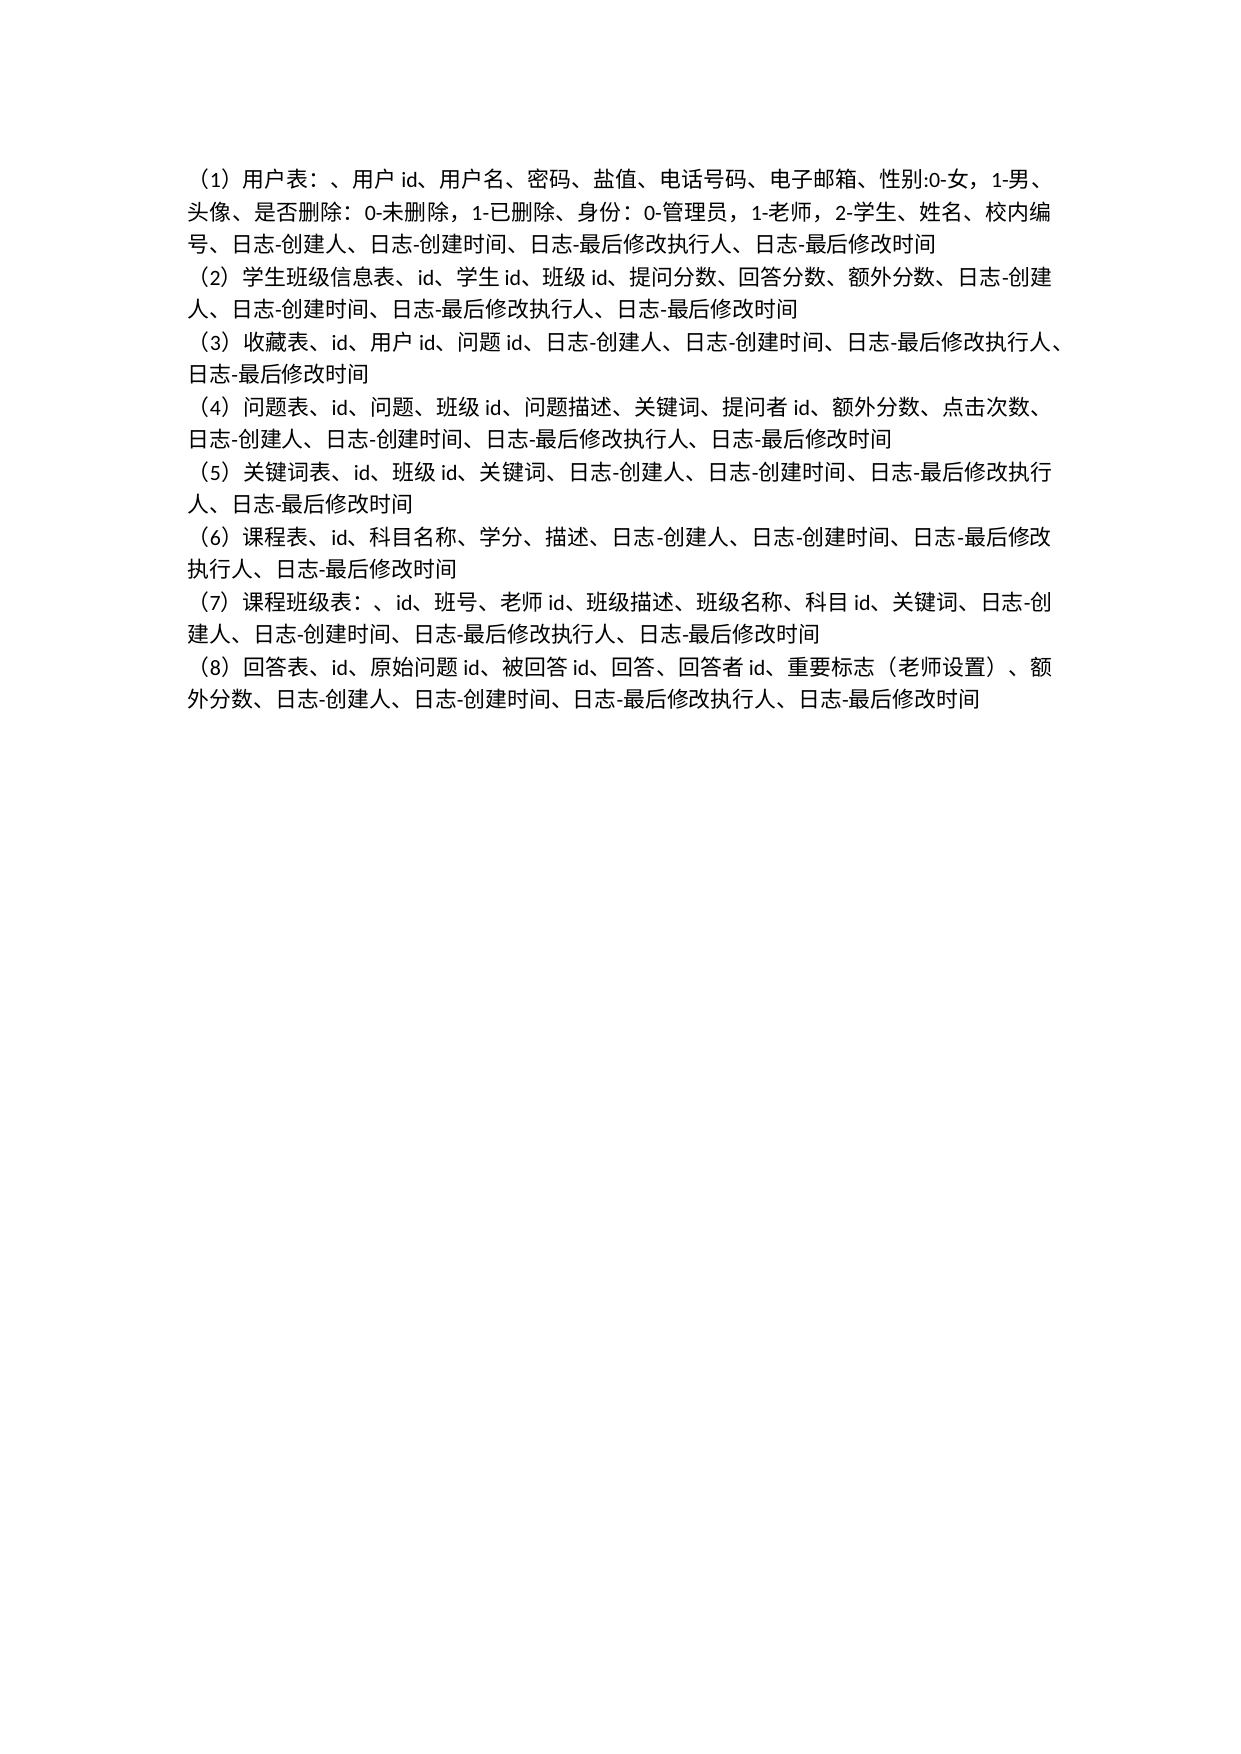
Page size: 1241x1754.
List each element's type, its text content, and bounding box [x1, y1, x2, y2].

text （1）用户表：、用户id、用户名、密码、盐值、电话号码、电子邮箱、性别:0-女，1-男、头像、是否删除：0-未删除，1-已删除、身份：0-管理员，1-老师，2-学生、姓名、校内编号、日志-创建人、日志-创建时间、日志-最后修改执行人、日志-最后修改时间 [187, 162, 1053, 259]
text （5）关键词表、id、班级id、关键词、日志-创建人、日志-创建时间、日志-最后修改执行人、日志-最后修改时间 [187, 454, 1053, 519]
text （7）课程班级表：、id、班号、老师id、班级描述、班级名称、科目id、关键词、日志-创建人、日志-创建时间、日志-最后修改执行人、日志-最后修改时间 [187, 584, 1053, 649]
text （8）回答表、id、原始问题id、被回答id、回答、回答者id、重要标志（老师设置）、额外分数、日志-创建人、日志-创建时间、日志-最后修改执行人、日志-最后修改时间 [187, 649, 1053, 714]
text （3）收藏表、id、用户id、问题id、日志-创建人、日志-创建时间、日志-最后修改执行人、日志-最后修改时间 [187, 324, 1053, 389]
text （4）问题表、id、问题、班级id、问题描述、关键词、提问者id、额外分数、点击次数、日志-创建人、日志-创建时间、日志-最后修改执行人、日志-最后修改时间 [187, 389, 1053, 454]
text （6）课程表、id、科目名称、学分、描述、日志-创建人、日志-创建时间、日志-最后修改执行人、日志-最后修改时间 [187, 519, 1053, 584]
text （2）学生班级信息表、id、学生id、班级id、提问分数、回答分数、额外分数、日志-创建人、日志-创建时间、日志-最后修改执行人、日志-最后修改时间 [187, 259, 1053, 324]
